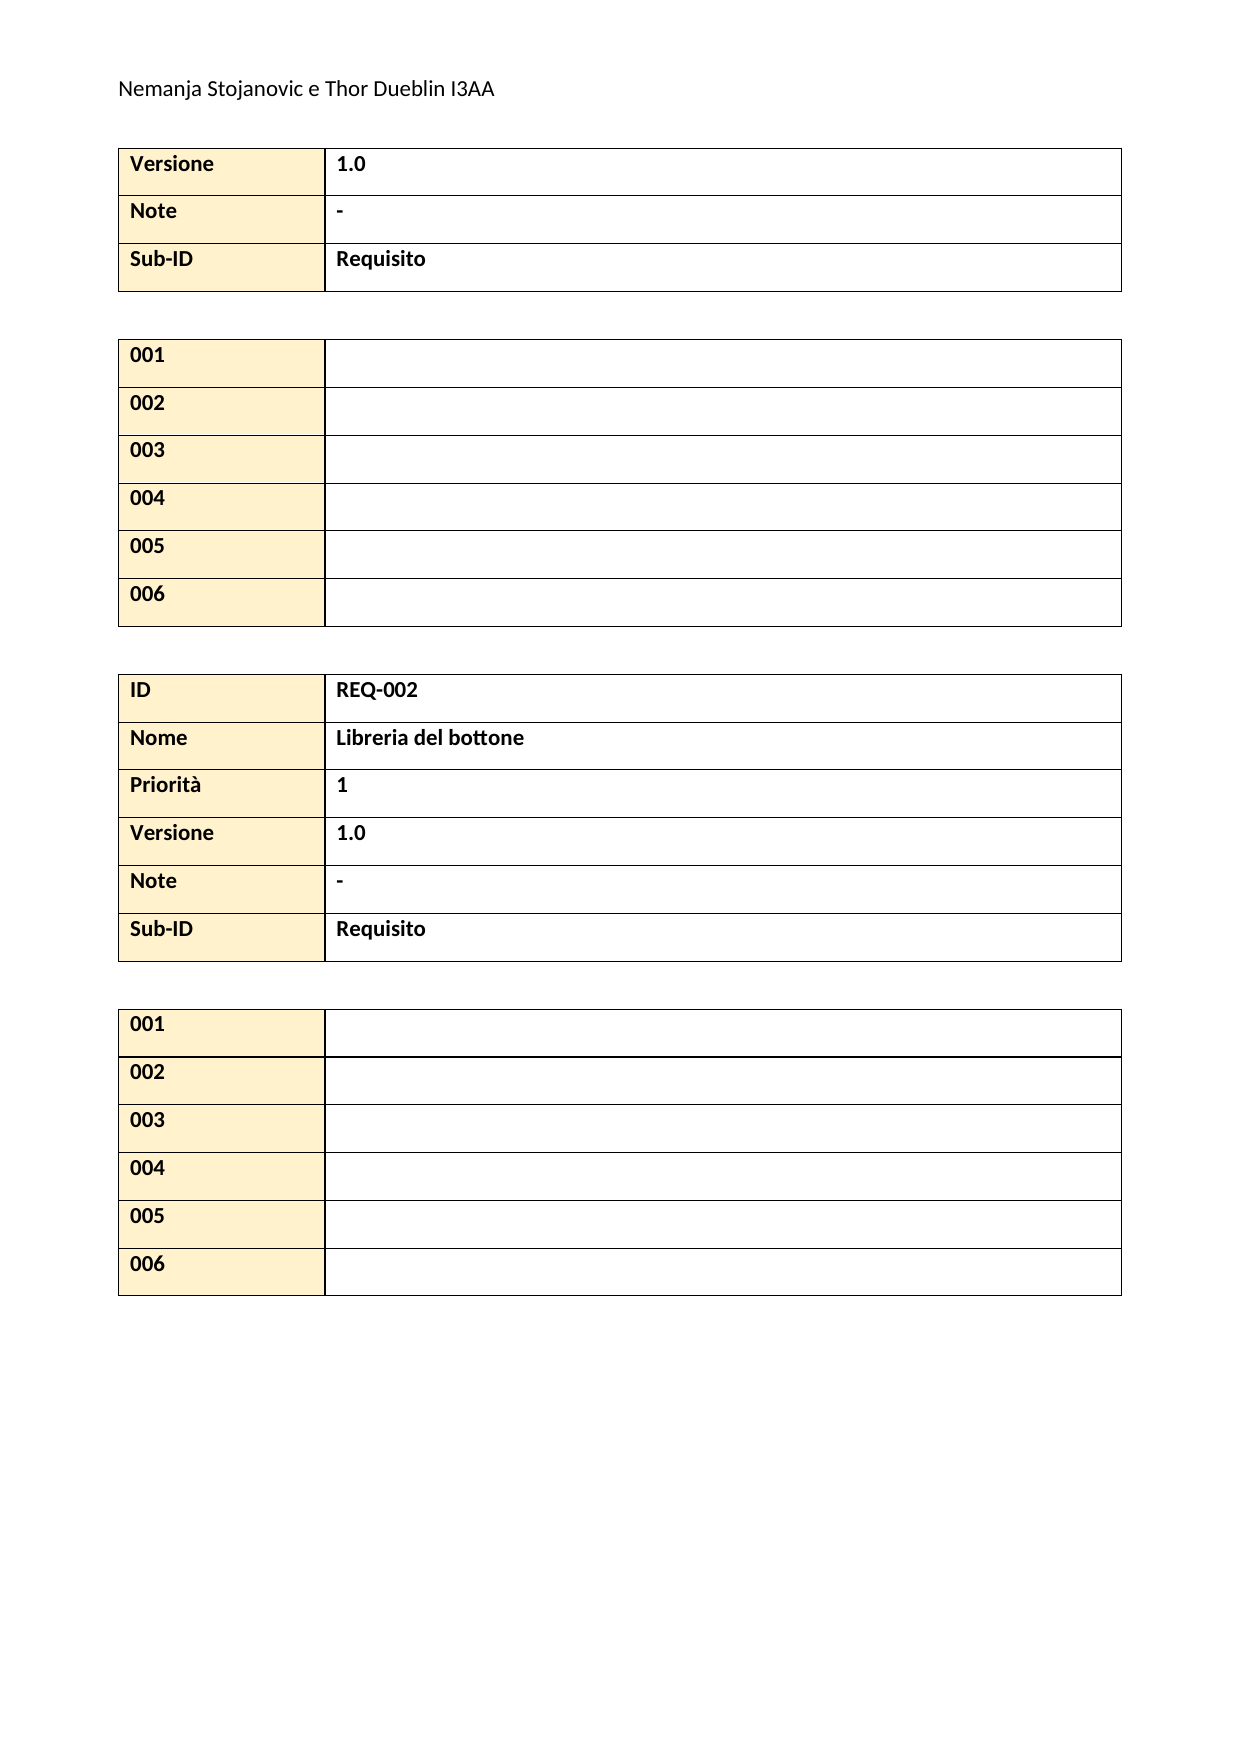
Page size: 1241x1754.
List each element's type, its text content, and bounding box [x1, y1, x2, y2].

table_cell 003 [119, 1105, 324, 1152]
table_cell [326, 1201, 1121, 1248]
table_cell 006 [119, 1249, 324, 1295]
table_cell 002 [119, 1058, 324, 1104]
table_cell 004 [119, 1153, 324, 1200]
table_cell [326, 436, 1121, 482]
table_cell 004 [119, 484, 324, 530]
table_cell Sub-ID [119, 244, 324, 291]
table_cell - [326, 196, 1121, 243]
table_cell [326, 579, 1121, 626]
table_cell 006 [119, 579, 324, 626]
table_header [326, 340, 1121, 387]
table_cell [326, 1105, 1121, 1152]
table_cell [326, 388, 1121, 434]
table_cell [326, 1249, 1121, 1295]
table_cell [326, 484, 1121, 530]
table_cell 005 [119, 1201, 324, 1248]
table_header 001 [119, 340, 324, 387]
table_cell 002 [119, 388, 324, 434]
table_cell 005 [119, 531, 324, 578]
table_cell Versione [119, 149, 324, 195]
table_cell Libreria del bottone [326, 723, 1121, 769]
table_header ID [119, 675, 324, 722]
table_cell Nome [119, 723, 324, 769]
table_header [326, 1010, 1121, 1056]
table_cell [326, 531, 1121, 578]
table_header 001 [119, 1010, 324, 1056]
table_cell - [326, 866, 1121, 913]
table_cell Sub-ID [119, 914, 324, 961]
table_cell [326, 1153, 1121, 1200]
table_cell 1 [326, 770, 1121, 817]
table_cell Requisito [326, 914, 1121, 961]
table_cell Requisito [326, 244, 1121, 291]
table_cell 1.0 [326, 818, 1121, 865]
table_header REQ-002 [326, 675, 1121, 722]
table_cell 003 [119, 436, 324, 482]
table_cell Note [119, 866, 324, 913]
table_cell Priorità [119, 770, 324, 817]
table_cell Note [119, 196, 324, 243]
table_cell [326, 1058, 1121, 1104]
table_cell Versione [119, 818, 324, 865]
table_cell 1.0 [326, 149, 1121, 195]
